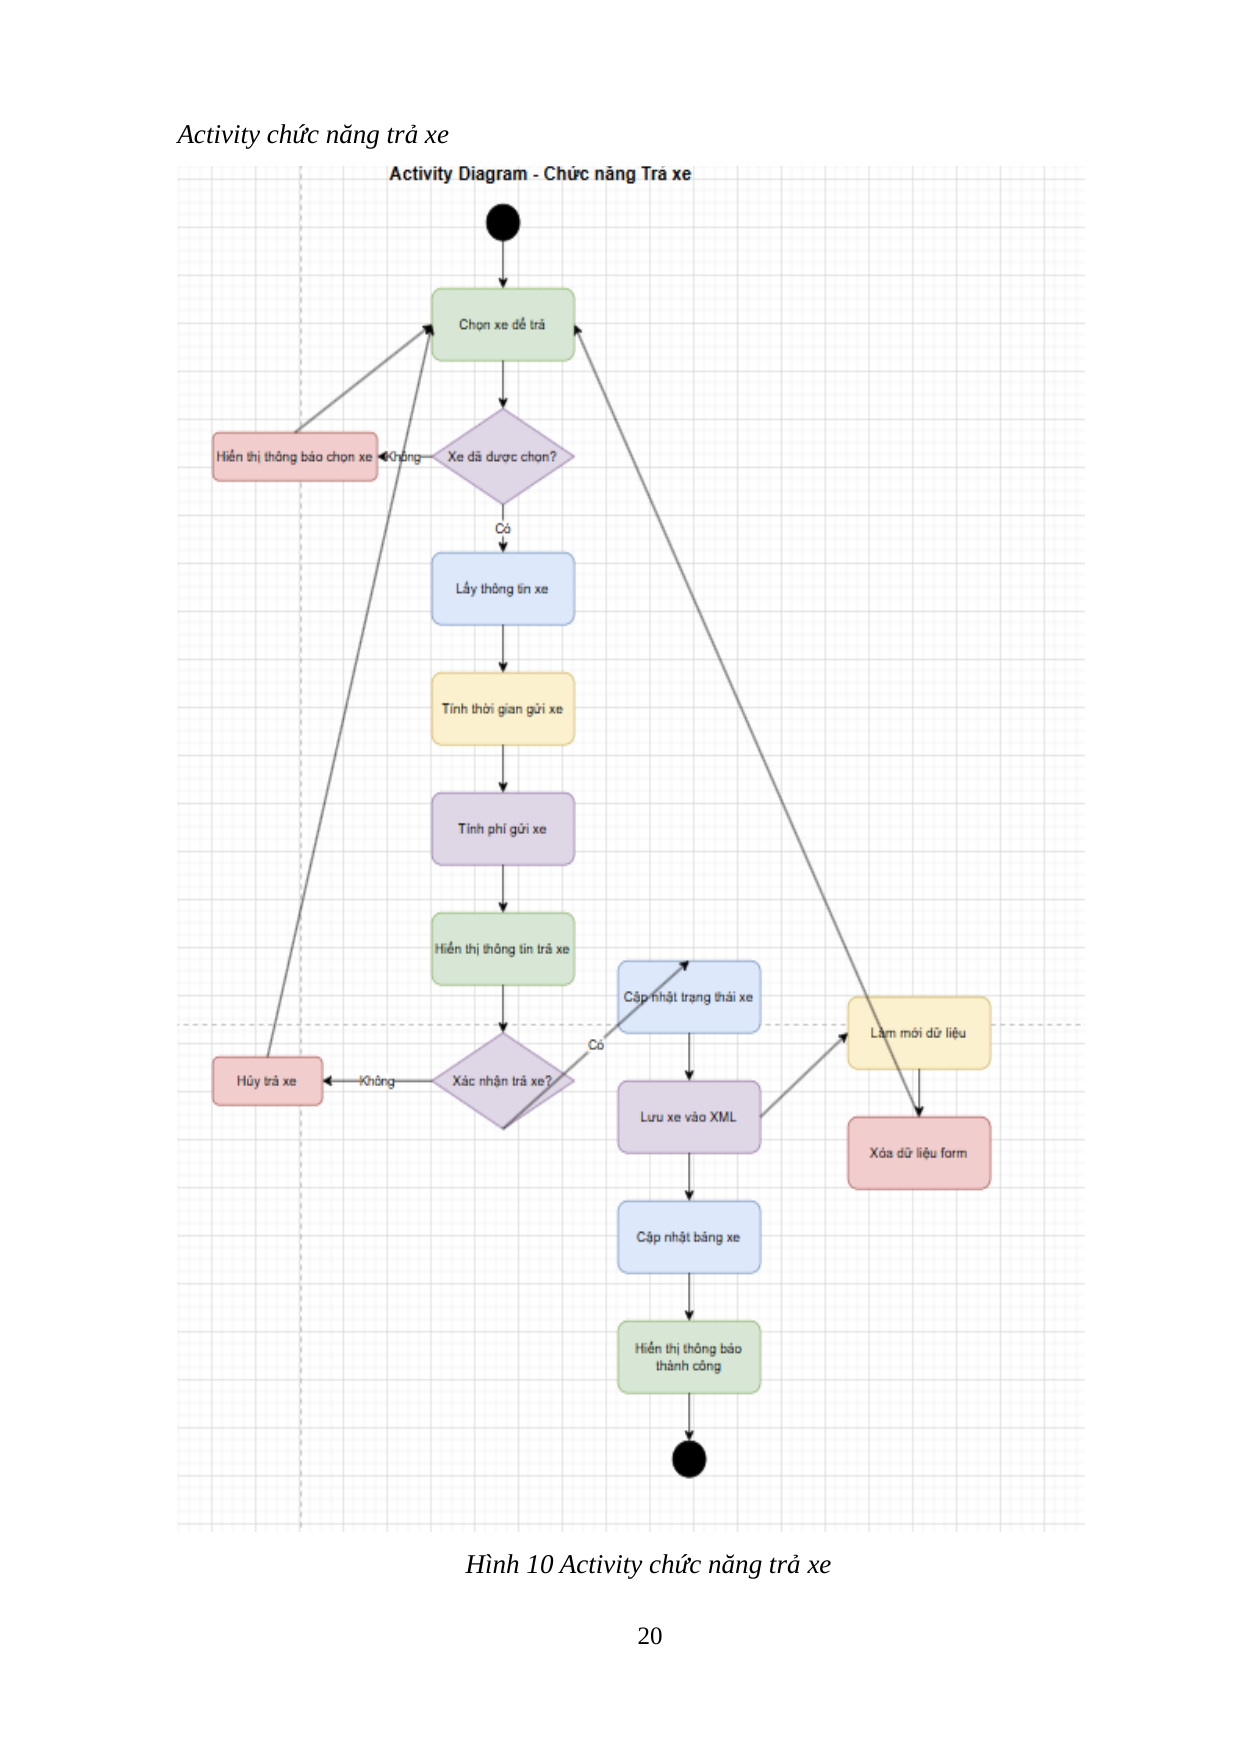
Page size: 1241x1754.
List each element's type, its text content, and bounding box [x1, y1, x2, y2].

picture [177, 166, 1085, 1532]
text Hình 10 Activity chức năng trả xe [177, 1548, 1122, 1579]
text Activity chức năng trả xe [177, 118, 1122, 149]
